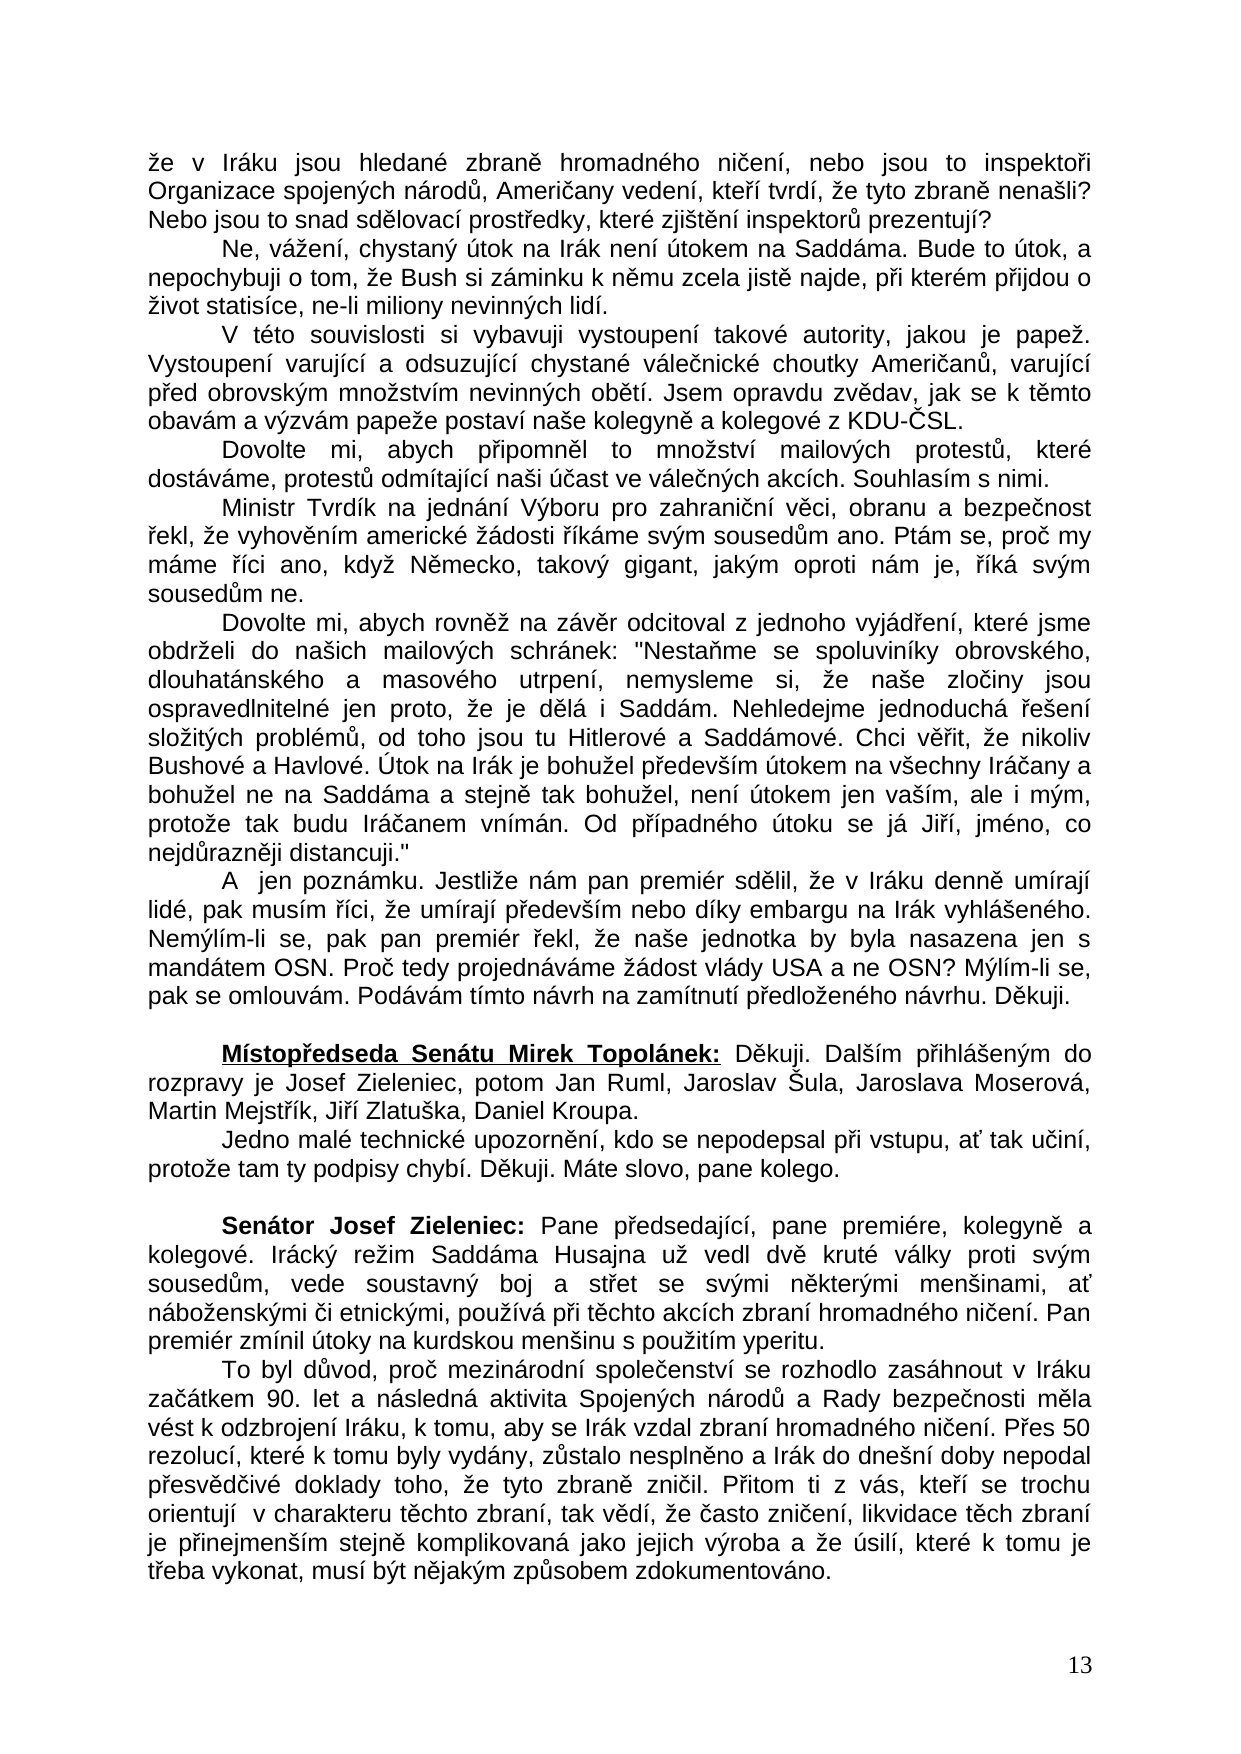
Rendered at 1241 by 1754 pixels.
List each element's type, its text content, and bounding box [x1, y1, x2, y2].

text Ne, vážení, chystaný útok na Irák není útokem na Saddáma. Bude to útok, a nepochybuji o tom, že Bush si záminku k němu zcela jistě najde, při kterém přijdou o život statisíce, ne-li miliony nevinných lidí. [148, 234, 1093, 320]
text Místopředseda Senátu Mirek Topolánek: Děkuji. Dalším přihlášeným do rozpravy je Josef Zieleniec, potom Jan Ruml, Jaroslav Šula, Jaroslava Moserová, Martin Mejstřík, Jiří Zlatuška, Daniel Kroupa. [148, 1039, 1093, 1125]
text Dovolte mi, abych připomněl to množství mailových protestů, které dostáváme, protestů odmítající naši účast ve válečných akcích. Souhlasím s nimi. [148, 435, 1093, 493]
text Dovolte mi, abych rovněž na závěr odcitoval z jednoho vyjádření, které jsme obdrželi do našich mailových schránek: "Nestaňme se spoluviníky obrovského, dlouhatánského a masového utrpení, nemysleme si, že naše zločiny jsou ospravedlnitelné jen proto, že je dělá i Saddám. Nehledejme jednoduchá řešení složitých problémů, od toho jsou tu Hitlerové a Saddámové. Chci věřit, že nikoliv Bushové a Havlové. Útok na Irák je bohužel především útokem na všechny Iráčany a bohužel ne na Saddáma a stejně tak bohužel, není útokem jen vaším, ale i mým, protože tak budu Iráčanem vnímán. Od případného útoku se já Jiří, jméno, co nejdůrazněji distancuji." [148, 608, 1093, 866]
text A jen poznámku. Jestliže nám pan premiér sdělil, že v Iráku denně umírají lidé, pak musím říci, že umírají především nebo díky embargu na Irák vyhlášeného. Nemýlím-li se, pak pan premiér řekl, že naše jednotka by byla nasazena jen s mandátem OSN. Proč tedy projednáváme žádost vlády USA a ne OSN? Mýlím-li se, pak se omlouvám. Podávám tímto návrh na zamítnutí předloženého návrhu. Děkuji. [148, 866, 1093, 1010]
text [148, 148, 1093, 234]
text Ministr Tvrdík na jednání Výboru pro zahraniční věci, obranu a bezpečnost řekl, že vyhověním americké žádosti říkáme svým sousedům ano. Ptám se, proč my máme říci ano, když Německo, takový gigant, jakým oproti nám je, říká svým sousedům ne. [148, 493, 1093, 608]
text V této souvislosti si vybavuji vystoupení takové autority, jakou je papež. Vystoupení varující a odsuzující chystané válečnické choutky Američanů, varující před obrovským množstvím nevinných obětí. Jsem opravdu zvědav, jak se k těmto obavám a výzvám papeže postaví naše kolegyně a kolegové z KDU-ČSL. [148, 320, 1093, 435]
text Senátor Josef Zieleniec: Pane předsedající, pane premiére, kolegyně a kolegové. Irácký režim Saddáma Husajna už vedl dvě kruté války proti svým sousedům, vede soustavný boj a střet se svými některými menšinami, ať náboženskými či etnickými, používá při těchto akcích zbraní hromadného ničení. Pan premiér zmínil útoky na kurdskou menšinu s použitím yperitu. [148, 1211, 1093, 1355]
text To byl důvod, proč mezinárodní společenství se rozhodlo zasáhnout v Iráku začátkem 90. let a následná aktivita Spojených národů a Rady bezpečnosti měla vést k odzbrojení Iráku, k tomu, aby se Irák vzdal zbraní hromadného ničení. Přes 50 rezolucí, které k tomu byly vydány, zůstalo nesplněno a Irák do dnešní doby nepodal přesvědčivé doklady toho, že tyto zbraně zničil. Přitom ti z vás, kteří se trochu orientují v charakteru těchto zbraní, tak vědí, že často zničení, likvidace těch zbraní je přinejmenším stejně komplikovaná jako jejich výroba a že úsilí, které k tomu je třeba vykonat, musí být nějakým způsobem zdokumentováno. [148, 1355, 1093, 1585]
text Jedno malé technické upozornění, kdo se nepodepsal při vstupu, ať tak učiní, protože tam ty podpisy chybí. Děkuji. Máte slovo, pane kolego. [148, 1125, 1093, 1183]
